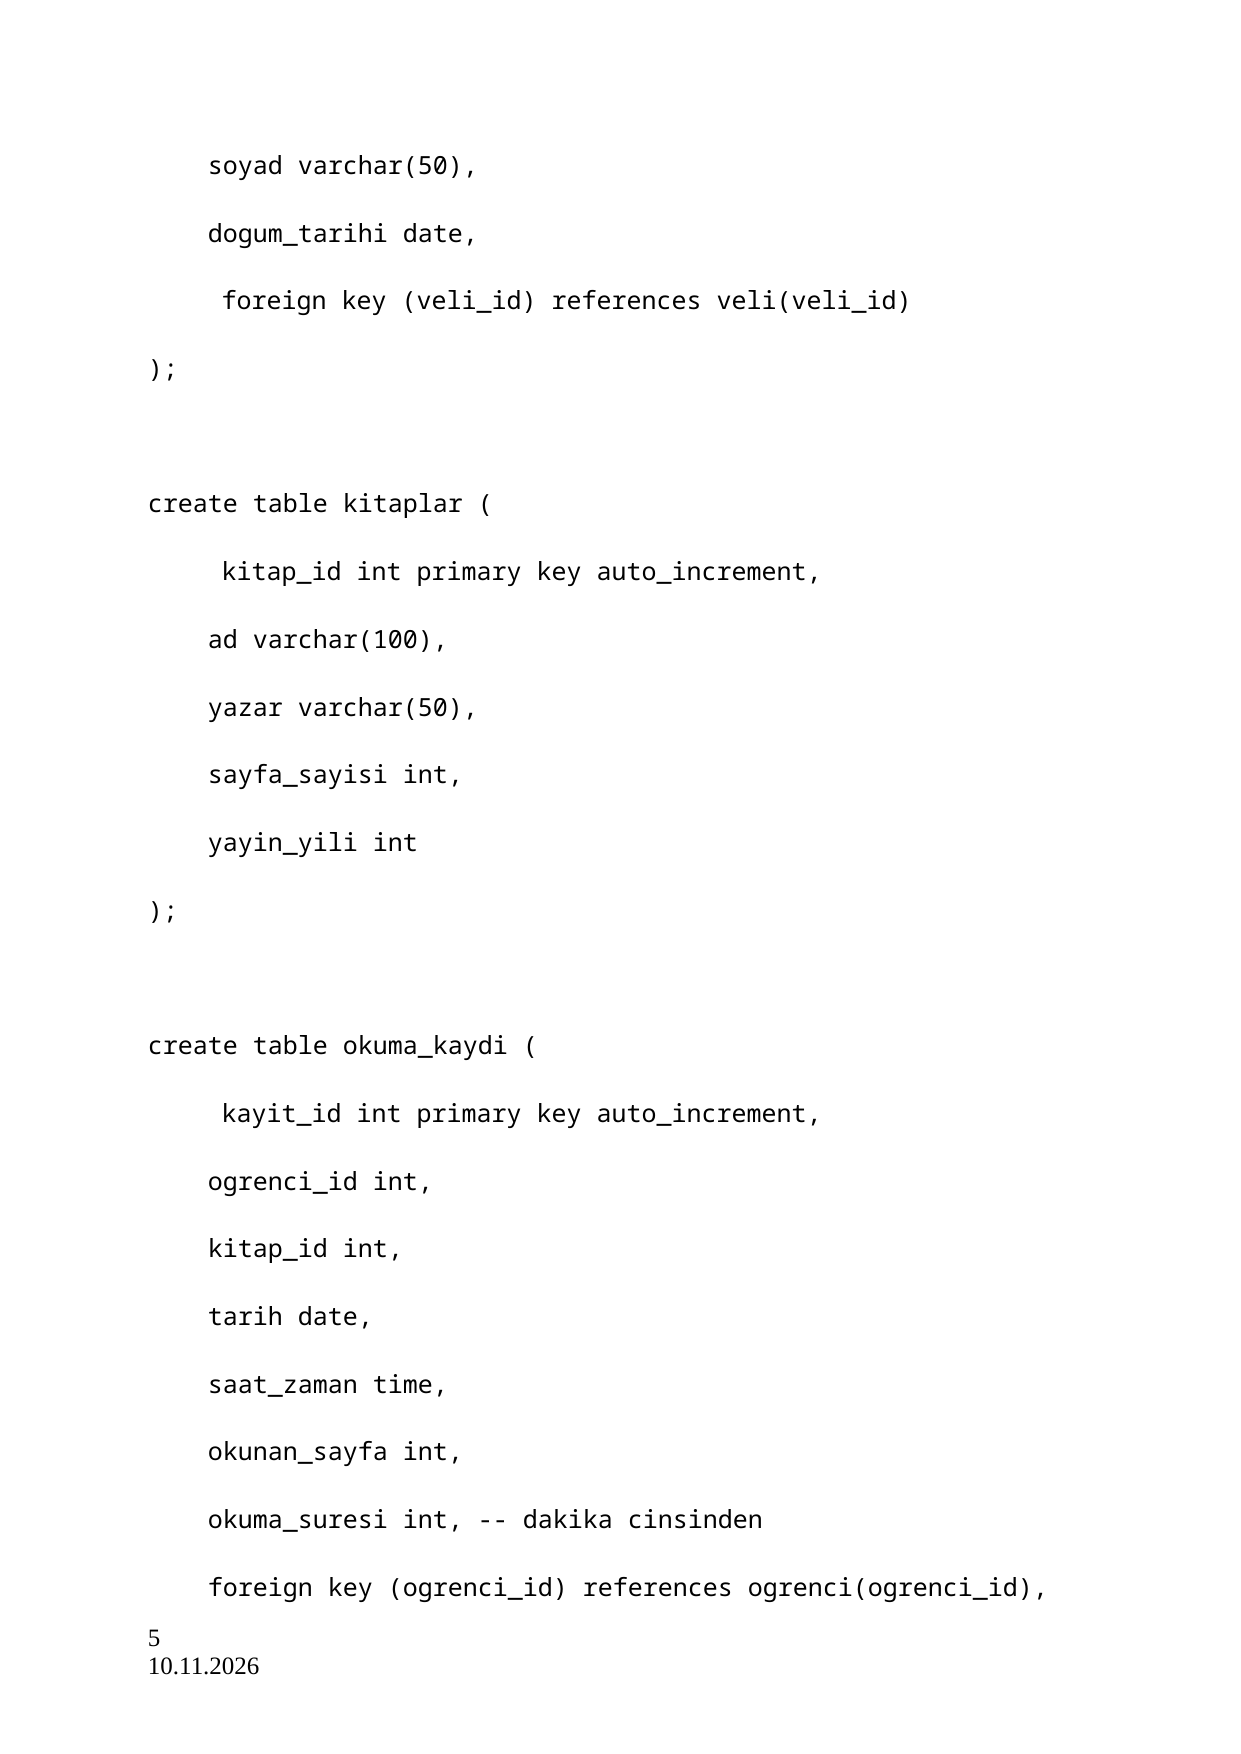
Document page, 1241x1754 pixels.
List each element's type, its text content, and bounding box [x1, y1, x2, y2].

text create table kitaplar ( [148, 486, 1093, 520]
text okuma_suresi int, -- dakika cinsinden [148, 1502, 1093, 1536]
text okunan_sayfa int, [148, 1434, 1093, 1468]
text soyad varchar(50), [148, 148, 1093, 182]
text yayin_yili int [148, 825, 1093, 859]
text kayit_id int primary key auto_increment, [148, 1096, 1093, 1129]
text ); [148, 892, 1093, 926]
text ad varchar(100), [148, 622, 1093, 656]
text yazar varchar(50), [148, 689, 1093, 723]
text sayfa_sayisi int, [148, 757, 1093, 791]
text tarih date, [148, 1299, 1093, 1333]
text saat_zaman time, [148, 1366, 1093, 1400]
text foreign key (veli_id) references veli(veli_id) [148, 283, 1093, 317]
text create table okuma_kaydi ( [148, 1028, 1093, 1062]
text foreign key (ogrenci_id) references ogrenci(ogrenci_id), [148, 1569, 1093, 1603]
text ); [148, 351, 1093, 385]
text kitap_id int, [148, 1231, 1093, 1265]
text ogrenci_id int, [148, 1163, 1093, 1197]
text dogum_tarihi date, [148, 215, 1093, 249]
text kitap_id int primary key auto_increment, [148, 554, 1093, 588]
